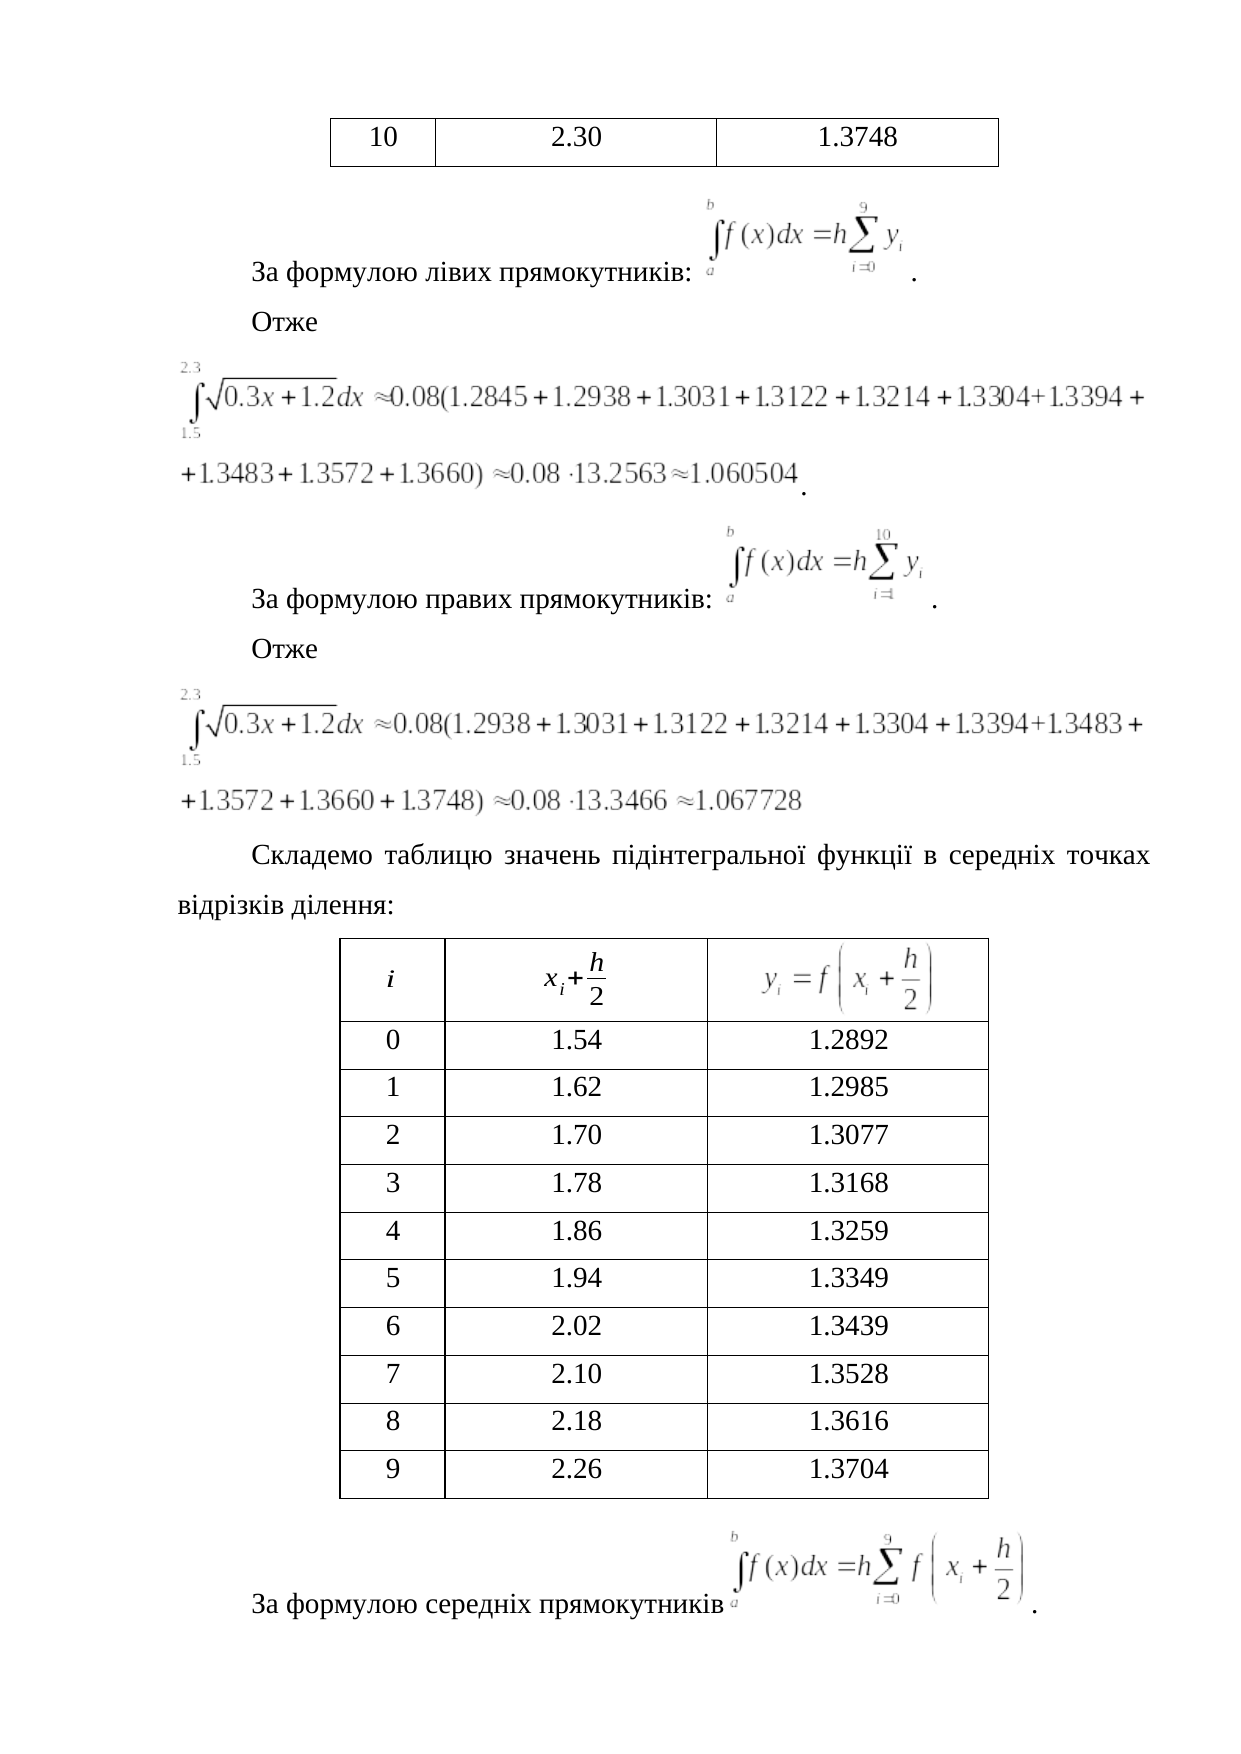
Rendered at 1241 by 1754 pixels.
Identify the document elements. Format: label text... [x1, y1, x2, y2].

table_cell 1.3349 [708, 1260, 988, 1307]
table_header [446, 939, 707, 1021]
table_cell 2.10 [446, 1356, 707, 1402]
table_cell 3 [341, 1165, 444, 1212]
text Складемо таблицю значень підінтегральної функції в середніх точках відрізків ділення: [177, 837, 1152, 921]
table_cell 1.3168 [708, 1165, 988, 1212]
table_cell 7 [341, 1356, 444, 1402]
text Отже [177, 304, 1152, 338]
table_cell 2 [341, 1117, 444, 1164]
table_cell 1.3077 [708, 1117, 988, 1164]
table_cell 2.18 [446, 1404, 707, 1450]
table_cell 9 [341, 1451, 444, 1498]
table_cell 1.3528 [708, 1356, 988, 1402]
table_cell 4 [341, 1213, 444, 1259]
table_cell 1.54 [446, 1022, 707, 1068]
table_cell 1.94 [446, 1260, 707, 1307]
table_cell 1.3439 [708, 1308, 988, 1355]
table_cell 6 [341, 1308, 444, 1355]
table_cell 0 [341, 1022, 444, 1068]
table_cell 10 [331, 119, 435, 166]
text Отже [177, 631, 1152, 665]
text За формулою лівих прямокутників: . [177, 192, 1152, 288]
table_cell 5 [341, 1260, 444, 1307]
table_cell 1.3704 [708, 1451, 988, 1498]
table_cell 2.26 [446, 1451, 707, 1498]
table_cell 2.02 [446, 1308, 707, 1355]
table_cell 8 [341, 1404, 444, 1450]
text За формулою середніх прямокутників. [177, 1524, 1152, 1620]
table_cell 1.86 [446, 1213, 707, 1259]
table_header [708, 939, 988, 1021]
table_cell 1.3616 [708, 1404, 988, 1450]
text . [177, 458, 1152, 502]
table_cell 1.2985 [708, 1070, 988, 1116]
table_cell 1.3748 [717, 119, 998, 166]
table_header [341, 939, 444, 1021]
table_cell 1.3259 [708, 1213, 988, 1259]
table_cell 2.30 [436, 119, 716, 166]
table_cell 1.62 [446, 1070, 707, 1116]
table_cell 1.78 [446, 1165, 707, 1212]
text За формулою правих прямокутників: . [177, 519, 1152, 615]
table_cell 1 [341, 1070, 444, 1116]
table_cell 1.70 [446, 1117, 707, 1164]
table_cell 1.2892 [708, 1022, 988, 1068]
